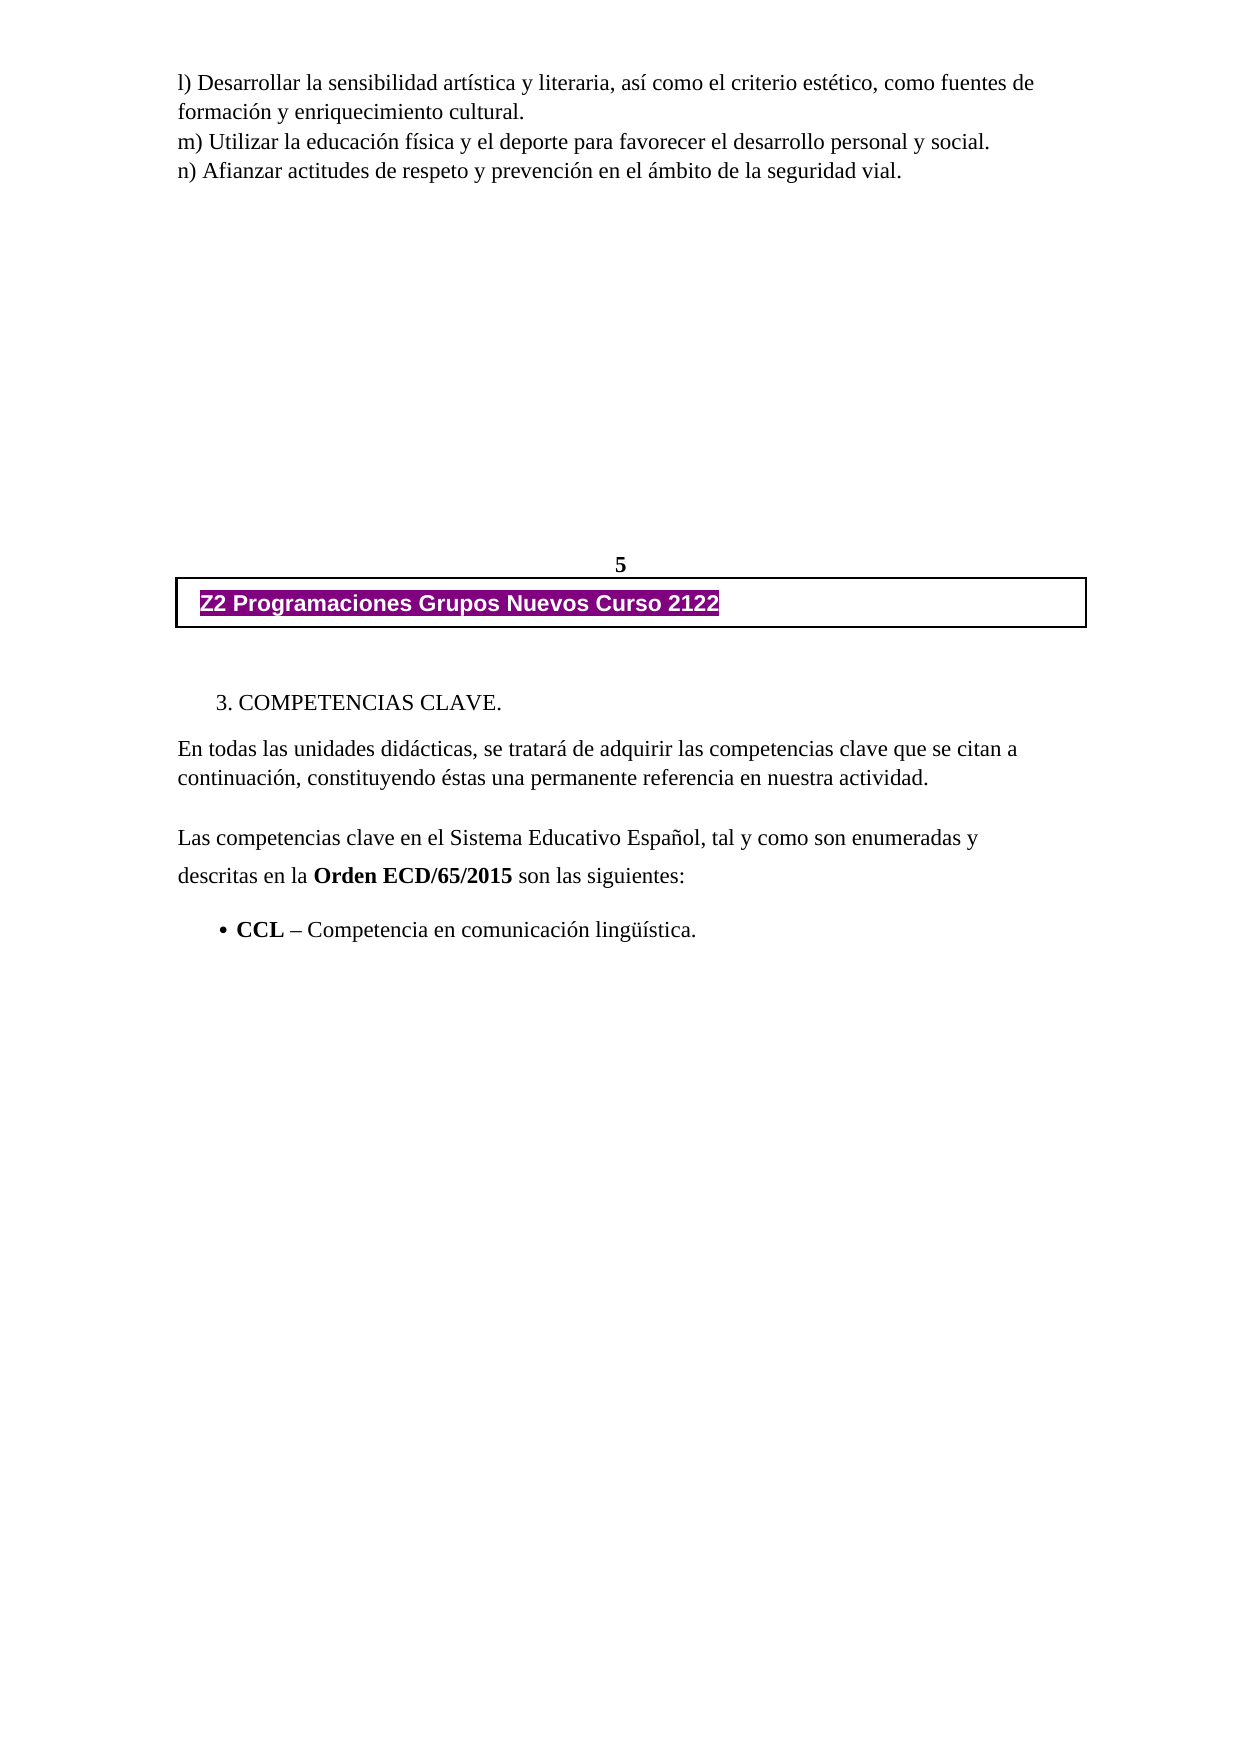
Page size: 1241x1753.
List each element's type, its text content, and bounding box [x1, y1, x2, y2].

text Las competencias clave en el Sistema Educativo Español, tal y como son enumeradas y descritas en la Orden ECD/65/2015 son las siguientes: [177, 824, 1070, 888]
text m) Utilizar la educación física y el deporte para favorecer el desarrollo personal y social. n) Afianzar actitudes de respeto y prevención en el ámbito de la seguridad vial. [177, 128, 997, 183]
text 5 [615, 551, 1203, 577]
text En todas las unidades didácticas, se tratará de adquirir las competencias clave que se citan a continuación, constituyendo éstas una permanente referencia en nuestra actividad. [177, 735, 1025, 791]
text 3. COMPETENCIAS CLAVE. [216, 689, 1203, 715]
table_header Z2 Programaciones Grupos Nuevos Curso 2122 [178, 579, 1085, 626]
text ∙ CCL – Competencia en comunicación lingüística. [216, 904, 1203, 951]
text l) Desarrollar la sensibilidad artística y literaria, así como el criterio estético, como fuentes de formación y enriquecimiento cultural. [177, 69, 1041, 124]
